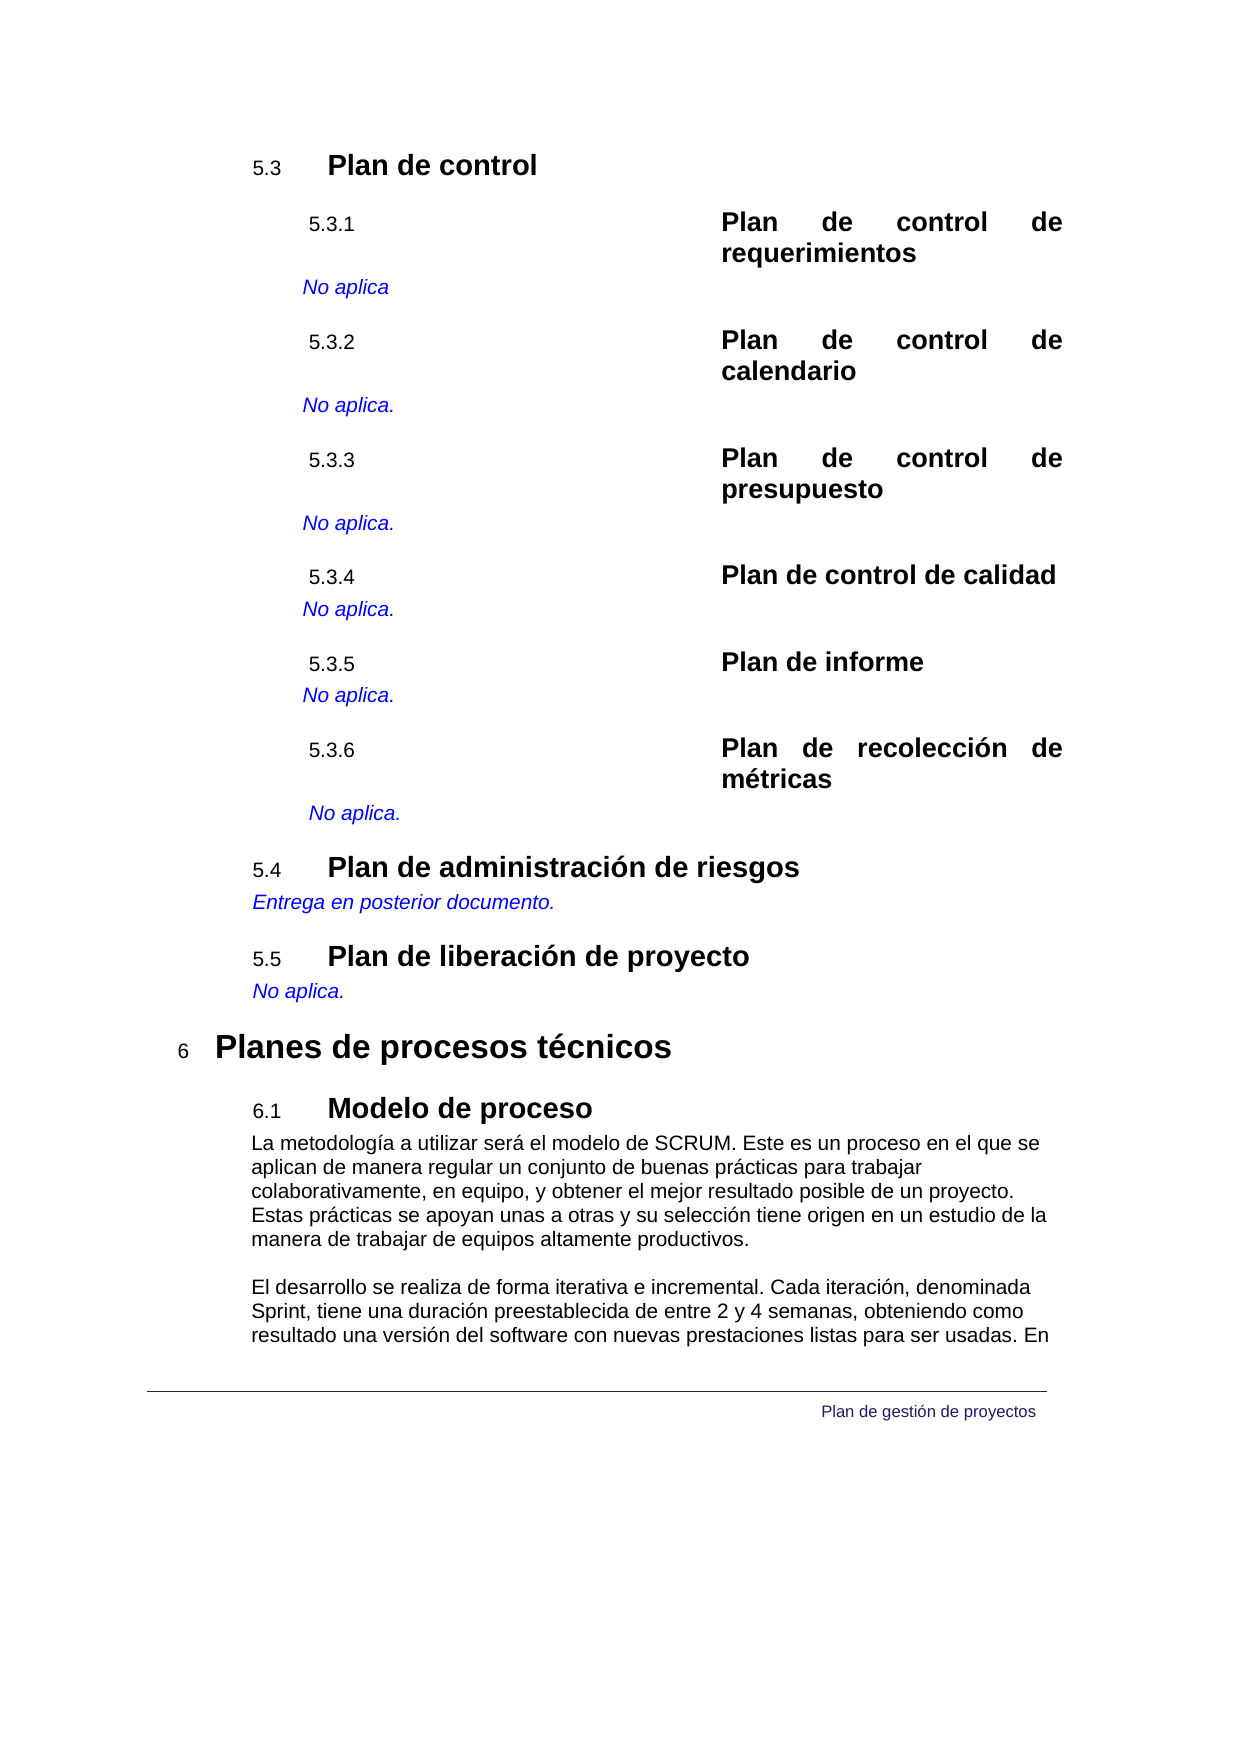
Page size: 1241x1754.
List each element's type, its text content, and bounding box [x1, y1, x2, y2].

text La metodología a utilizar será el modelo de SCRUM. Este es un proceso en el que se aplican de manera regular un conjunto de buenas prácticas para trabajar colaborativamente, en equipo, y obtener el mejor resultado posible de un proyecto. Estas prácticas se apoyan unas a otras y su selección tiene origen en un estudio de la manera de trabajar de equipos altamente productivos. [251, 1131, 1063, 1251]
list Plan de control de calendario [308, 324, 1063, 386]
list Plan de recolección de métricas [308, 732, 1063, 795]
text No aplica [302, 275, 1063, 299]
list Modelo de proceso [252, 1091, 1063, 1124]
list Plan de control de requerimientos [308, 206, 1063, 269]
list Plan de liberación de proyecto [252, 939, 1063, 972]
text Entrega en posterior documento. [177, 890, 1063, 914]
list Plan de informe [308, 646, 1063, 677]
text No aplica. [308, 801, 1063, 825]
text No aplica. [251, 978, 1063, 1002]
list Plan de control [252, 148, 1063, 181]
list Plan de administración de riesgos [252, 850, 1063, 883]
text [251, 1274, 1063, 1346]
list Plan de control de presupuesto [308, 442, 1063, 504]
text No aplica. [302, 393, 1063, 417]
text No aplica. [302, 510, 1063, 534]
text No aplica. [302, 597, 1063, 621]
list Plan de control de calidad [308, 559, 1063, 591]
text No aplica. [302, 683, 1063, 707]
list Planes de procesos técnicos [177, 1027, 1063, 1066]
